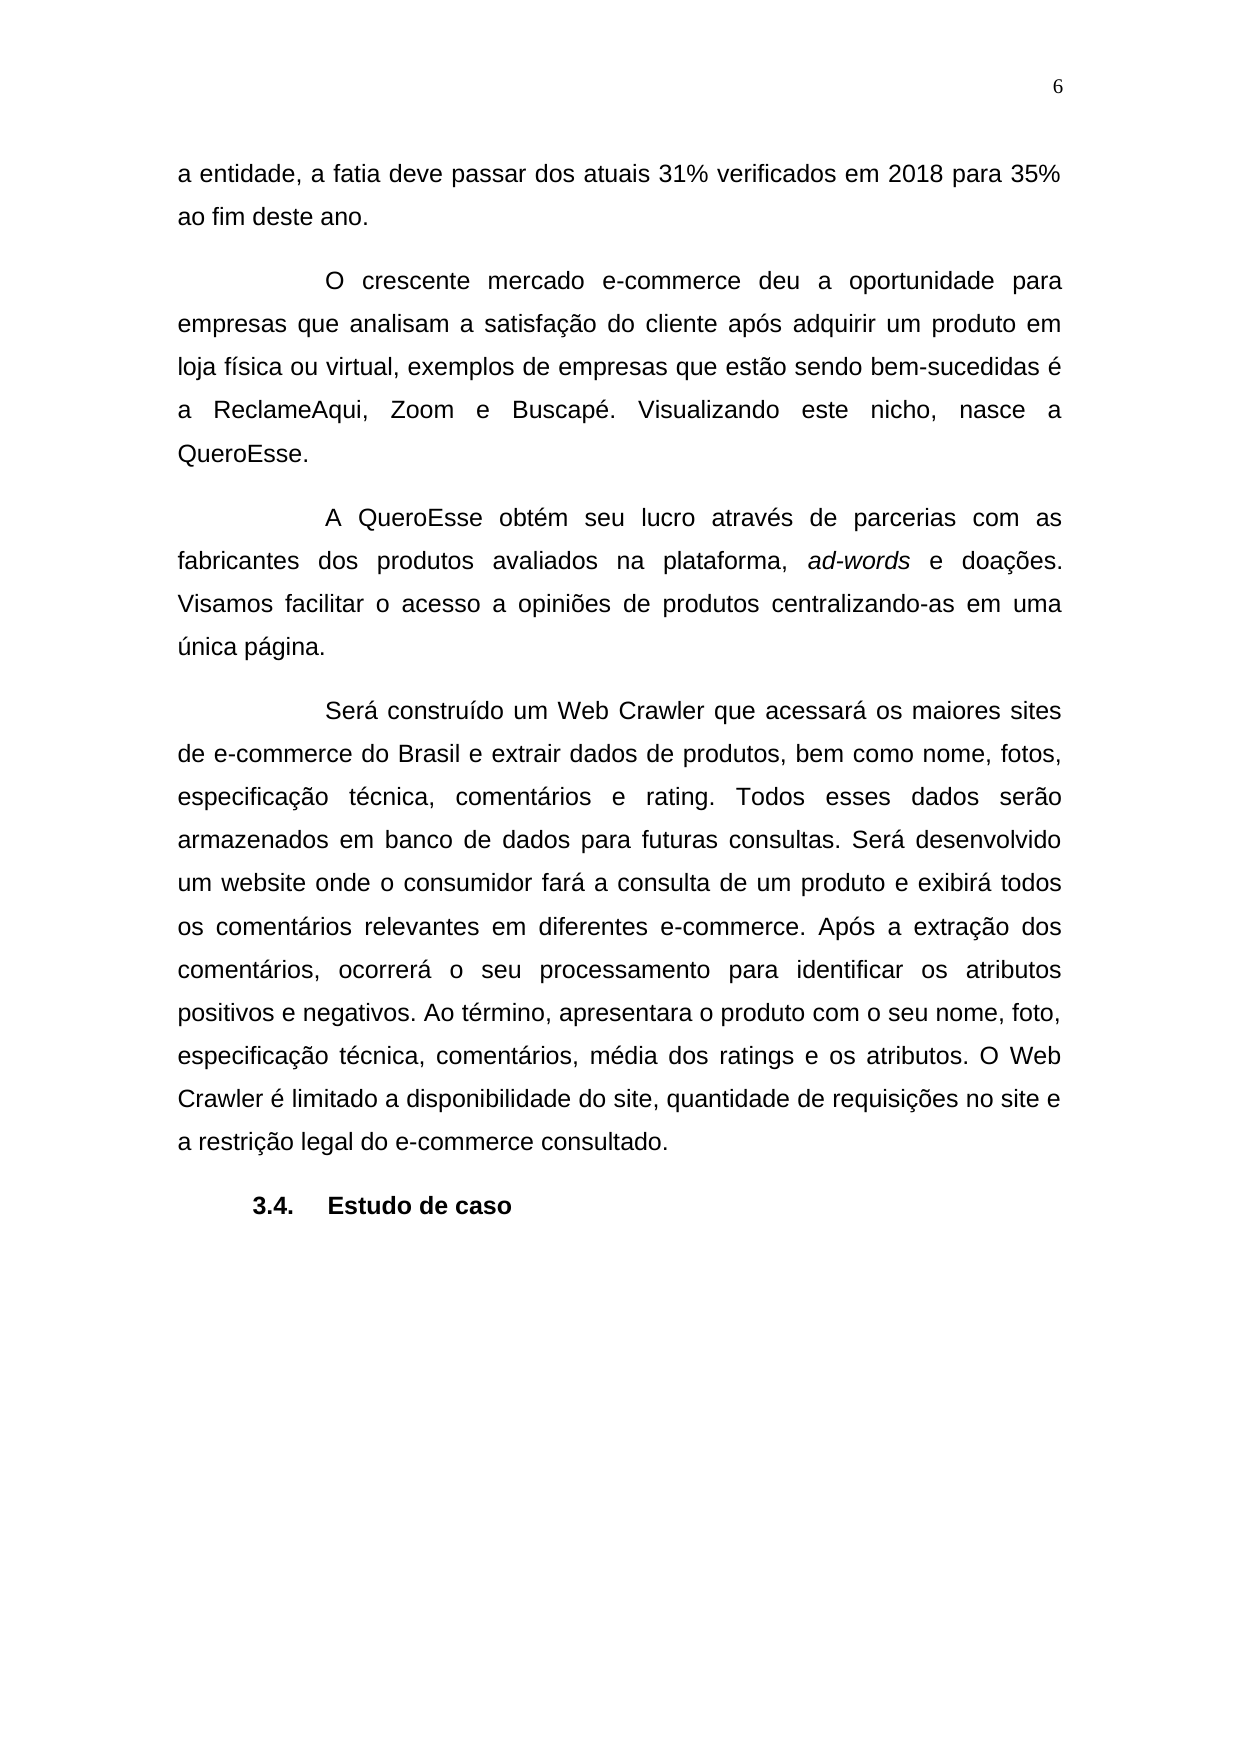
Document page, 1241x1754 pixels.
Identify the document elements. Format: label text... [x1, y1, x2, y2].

text O crescente mercado e-commerce deu a oportunidade para empresas que analisam a satisfação do cliente após adquirir um produto em loja física ou virtual, exemplos de empresas que estão sendo bem-sucedidas é a ReclameAqui, Zoom e Buscapé. Visualizando este nicho, nasce a QueroEsse. [177, 266, 1063, 467]
text Será construído um Web Crawler que acessará os maiores sites de e-commerce do Brasil e extrair dados de produtos, bem como nome, fotos, especificação técnica, comentários e rating. Todos esses dados serão armazenados em banco de dados para futuras consultas. Será desenvolvido um website onde o consumidor fará a consulta de um produto e exibirá todos os comentários relevantes em diferentes e-commerce. Após a extração dos comentários, ocorrerá o seu processamento para identificar os atributos positivos e negativos. Ao término, apresentara o produto com o seu nome, foto, especificação técnica, comentários, média dos ratings e os atributos. O Web Crawler é limitado a disponibilidade do site, quantidade de requisições no site e a restrição legal do e-commerce consultado. [177, 696, 1063, 1156]
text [177, 159, 1063, 231]
text A QueroEsse obtém seu lucro através de parcerias com as fabricantes dos produtos avaliados na plataforma, ad-words e doações. Visamos facilitar o acesso a opiniões de produtos centralizando-as em uma única página. [177, 502, 1063, 661]
text Estudo de caso [252, 1191, 1063, 1220]
